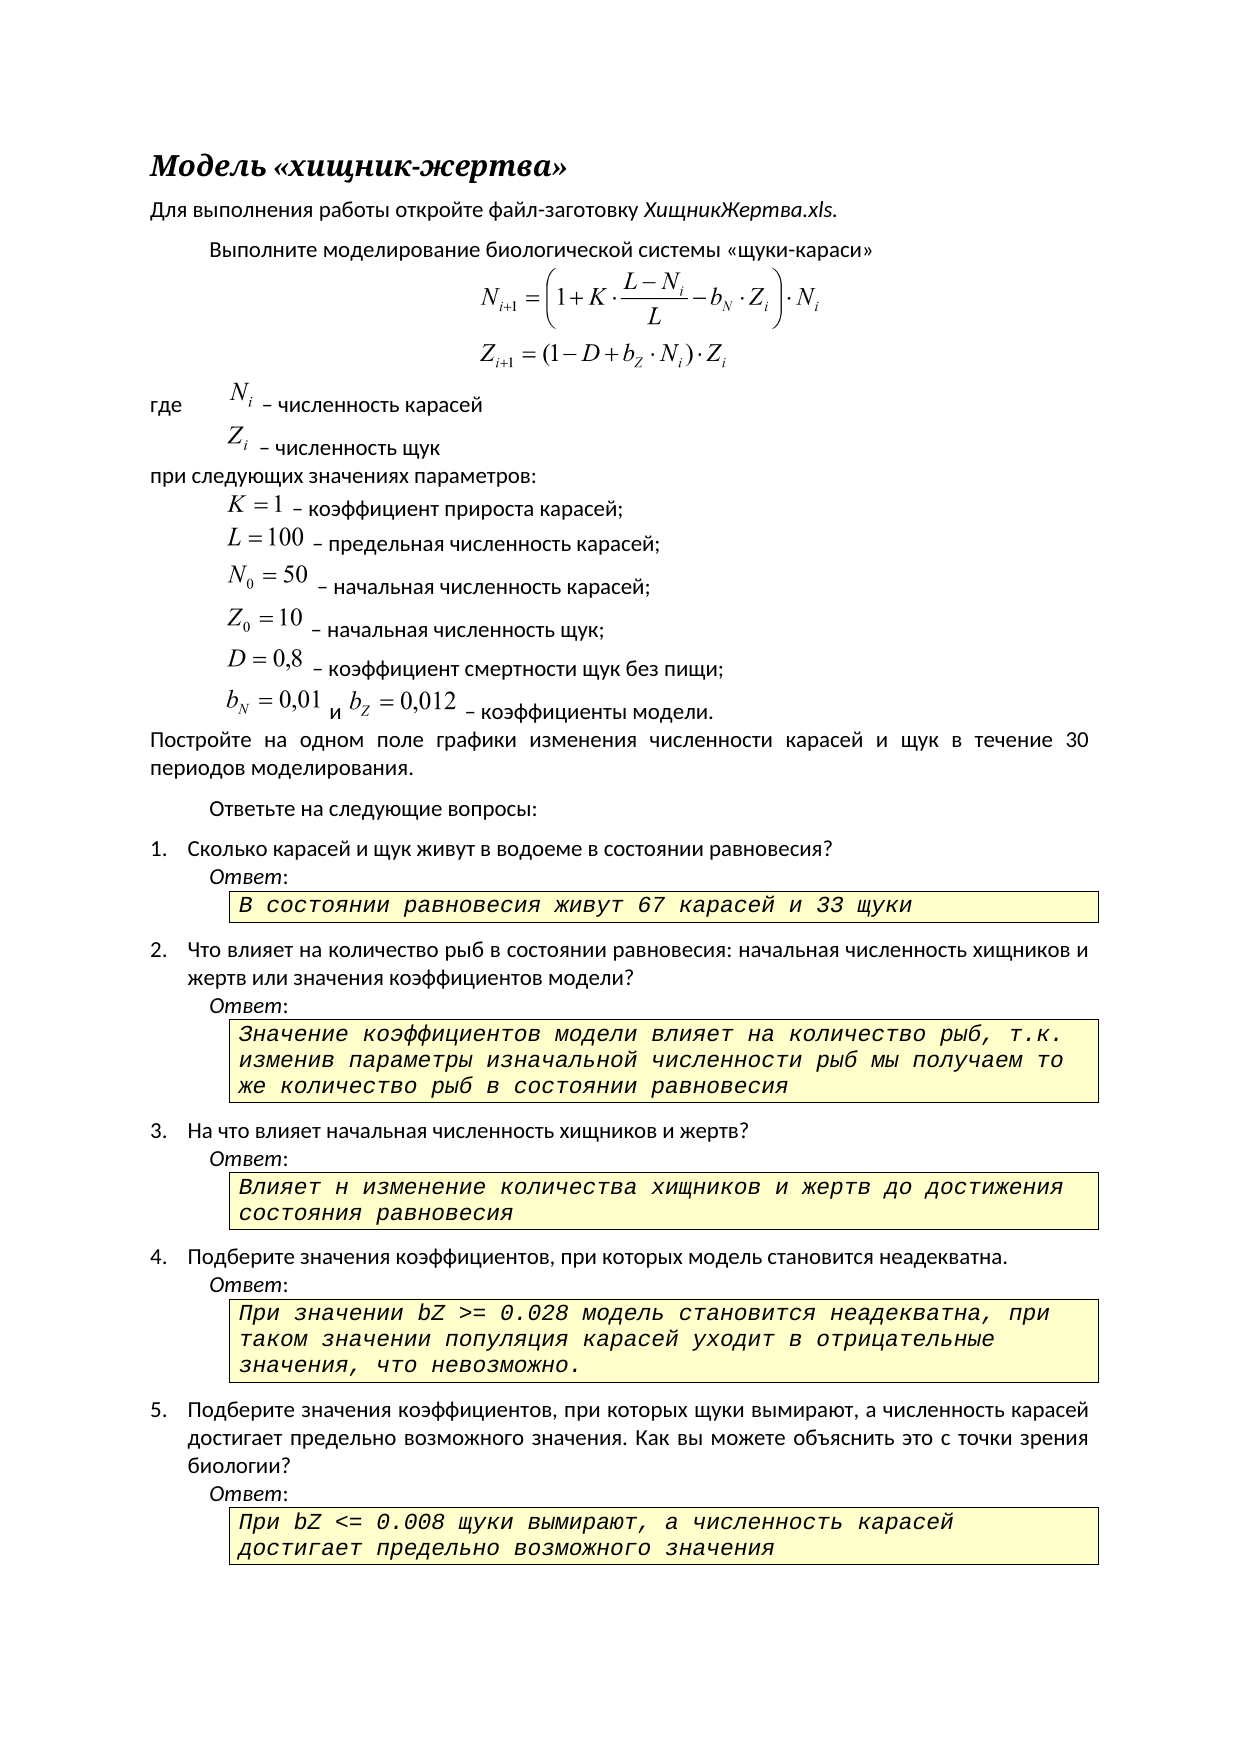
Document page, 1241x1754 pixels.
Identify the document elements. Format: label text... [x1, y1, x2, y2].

text и – коэффициенты модели. [150, 682, 1090, 725]
text Ответ: [209, 1144, 1090, 1172]
picture [223, 643, 307, 677]
picture [223, 557, 312, 595]
text – начальная численность карасей; [150, 557, 1090, 600]
text – начальная численность щук; [150, 600, 1090, 644]
text Постройте на одном поле графики изменения численности карасей и щук в течение 30 периодов моделирования. [150, 725, 1090, 781]
text Значение коэффициентов модели влияет на количество рыб, т.к. изменив параметры изначальной численности рыб мы получаем то же количество рыб в состоянии равновесия [230, 1020, 1098, 1102]
picture [223, 418, 254, 456]
list Подберите значения коэффициентов, при которых щуки вымирают, а численность карасей достигает предельно возможного значения. Как вы можете объяснить это с точки зрения биологии? [150, 1395, 1090, 1479]
text Ответ: [209, 991, 1090, 1019]
text Ответьте на следующие вопросы: [150, 794, 1090, 822]
text – предельная численность карасей; [150, 522, 1090, 557]
text При значении bZ >= 0.028 модель становится неадекватна, при таком значении популяция карасей уходит в отрицательные значения, что невозможно. [230, 1300, 1098, 1382]
text Модель «хищник-жертва» [150, 150, 1090, 183]
picture [225, 375, 257, 413]
picture [223, 521, 307, 552]
list Подберите значения коэффициентов, при которых модель становится неадекватна. [150, 1242, 1090, 1271]
text – коэффициент смертности щук без пищи; [150, 644, 1090, 682]
text Выполните моделирование биологической системы «щуки-караси» [150, 235, 1090, 263]
text Влияет н изменение количества хищников и жертв до достижения состояния равновесия [230, 1173, 1098, 1229]
picture [223, 682, 324, 720]
picture [477, 263, 823, 372]
text Ответ: [209, 1479, 1090, 1507]
list Сколько карасей и щук живут в водоеме в состоянии равновесия? [150, 834, 1090, 862]
list На что влияет начальная численность хищников и жертв? [150, 1116, 1090, 1144]
text – коэффициент прироста карасей; [150, 489, 1090, 522]
text при следующих значениях параметров: [150, 461, 1090, 489]
picture [346, 683, 459, 720]
list Что влияет на количество рыб в состоянии равновесия: начальная численность хищников и жертв или значения коэффициентов модели? [150, 935, 1090, 991]
text При bZ <= 0.008 щуки вымирают, а численность карасей достигает предельно возможного значения [230, 1508, 1098, 1564]
text где – численность карасей [150, 375, 1090, 418]
text – численность щук [150, 418, 1090, 461]
text В состоянии равновесия живут 67 карасей и 33 щуки [230, 892, 1098, 922]
text Ответ: [209, 1271, 1090, 1298]
picture [223, 600, 305, 638]
text Для выполнения работы откройте файл-заготовку ХищникЖертва.xls. [150, 195, 1090, 223]
picture [223, 489, 287, 516]
text Ответ: [209, 862, 1090, 891]
